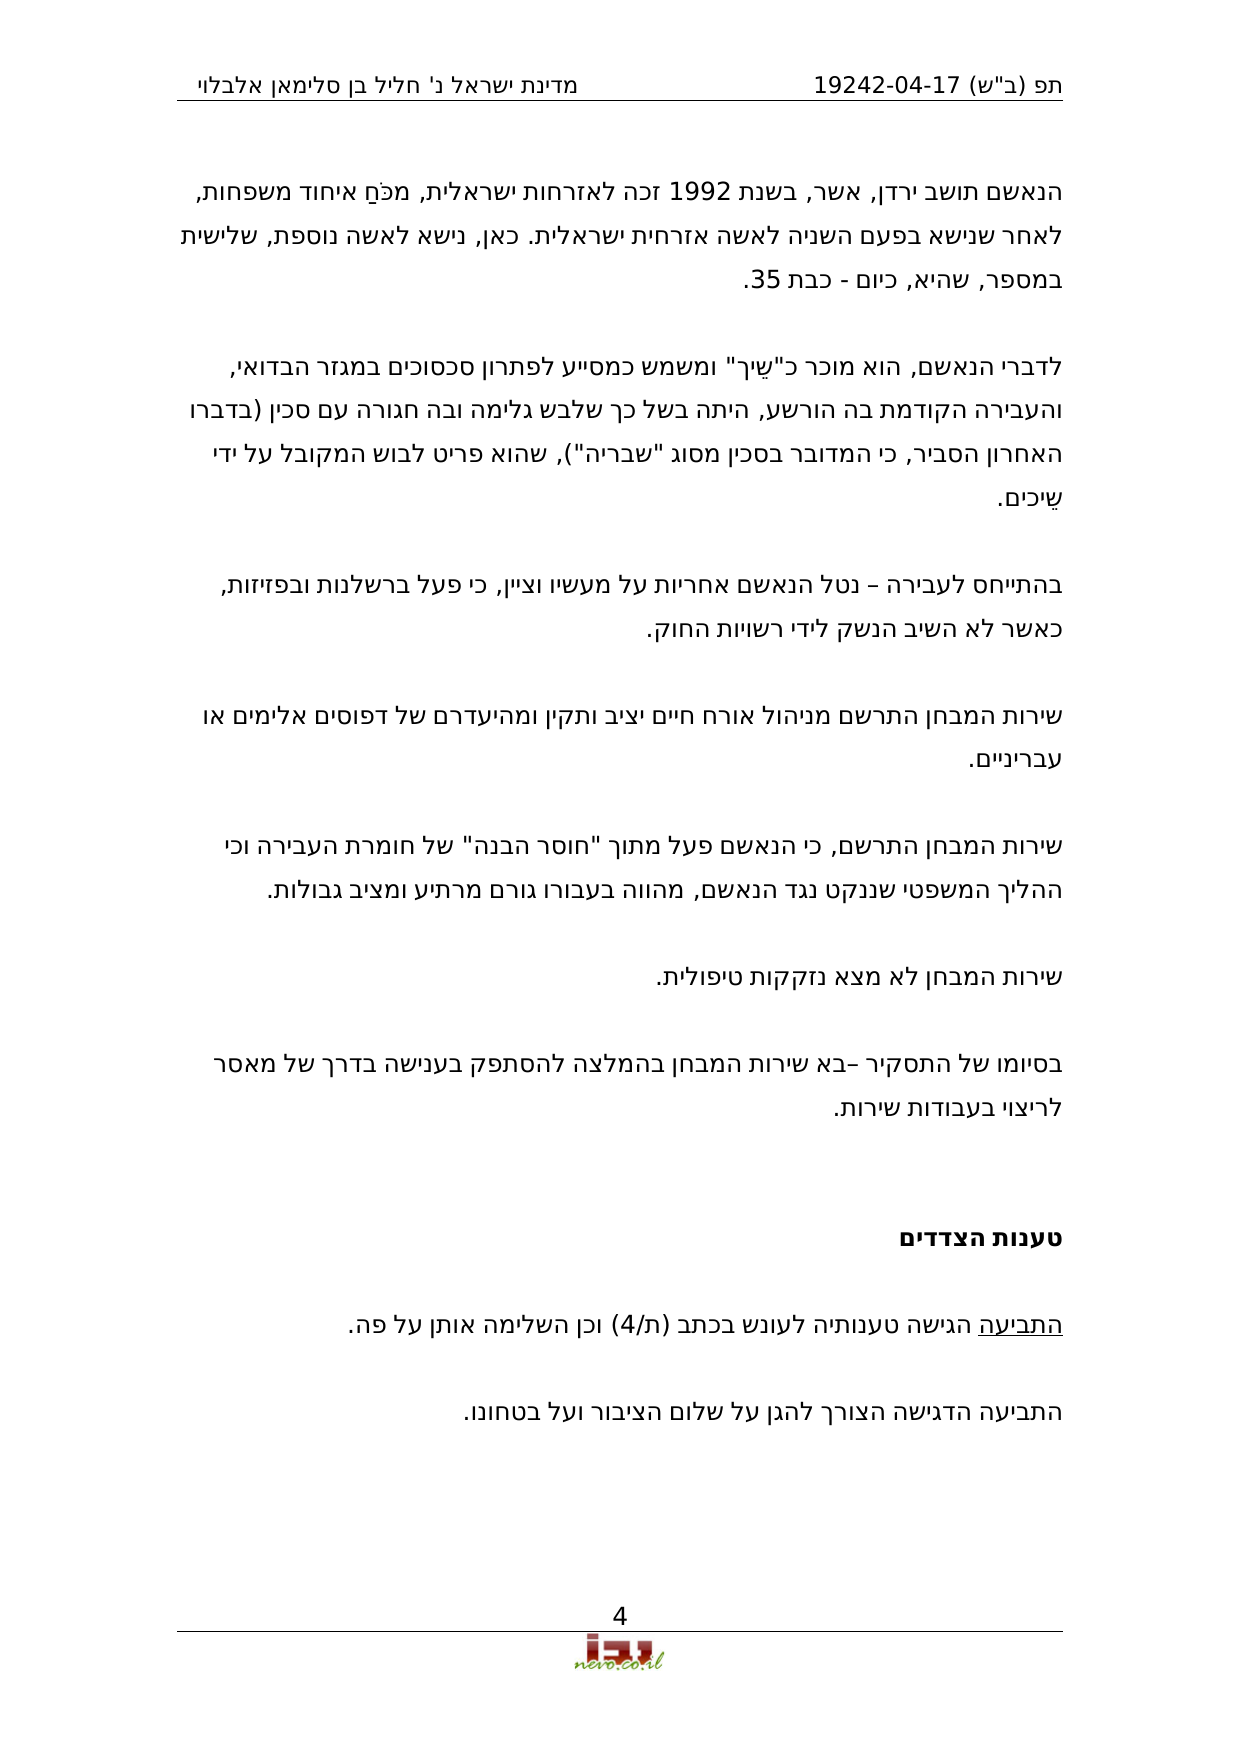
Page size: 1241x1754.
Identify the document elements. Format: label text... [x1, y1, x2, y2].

text שירות המבחן התרשם, כי הנאשם פעל מתוך "חוסר הבנה" של חומרת העבירה וכי ההליך המשפטי שננקט נגד הנאשם, מהווה בעבורו גורם מרתיע ומציב גבולות. [177, 831, 1063, 904]
text שירות המבחן לא מצא נזקקות טיפולית. [177, 962, 1063, 991]
text התביעה הדגישה הצורך להגן על שלום הציבור ועל בטחונו. [177, 1397, 1063, 1426]
text לדברי הנאשם, הוא מוכר כ"שֵיך" ומשמש כמסייע לפתרון סכסוכים במגזר הבדואי, והעבירה הקודמת בה הורשע, היתה בשל כך שלבש גלימה ובה חגורה עם סכין (בדברו האחרון הסביר, כי המדובר בסכין מסוג "שבריה"), שהוא פריט לבוש המקובל על ידי שֵיכים. [177, 352, 1063, 512]
text טענות הצדדים [177, 1223, 1063, 1252]
text שירות המבחן התרשם מניהול אורח חיים יציב ותקין ומהיעדרם של דפוסים אלימים או עבריניים. [177, 701, 1063, 774]
text הנאשם תושב ירדן, אשר, בשנת 1992 זכה לאזרחות ישראלית, מכֹּחַ איחוד משפחות, לאחר שנישא בפעם השניה לאשה אזרחית ישראלית. כאן, נישא לאשה נוספת, שלישית במספר, שהיא, כיום - כבת 35. [177, 177, 1063, 294]
text התביעה הגישה טענותיה לעונש בכתב (ת/4) וכן השלימה אותן על פה. [177, 1310, 1063, 1339]
text בהתייחס לעבירה – נטל הנאשם אחריות על מעשיו וציין, כי פעל ברשלנות ובפזיזות, כאשר לא השיב הנשק לידי רשויות החוק. [177, 570, 1063, 643]
text בסיומו של התסקיר –בא שירות המבחן בהמלצה להסתפק בענישה בדרך של מאסר לריצוי בעבודות שירות. [177, 1049, 1063, 1122]
picture [574, 1633, 666, 1671]
